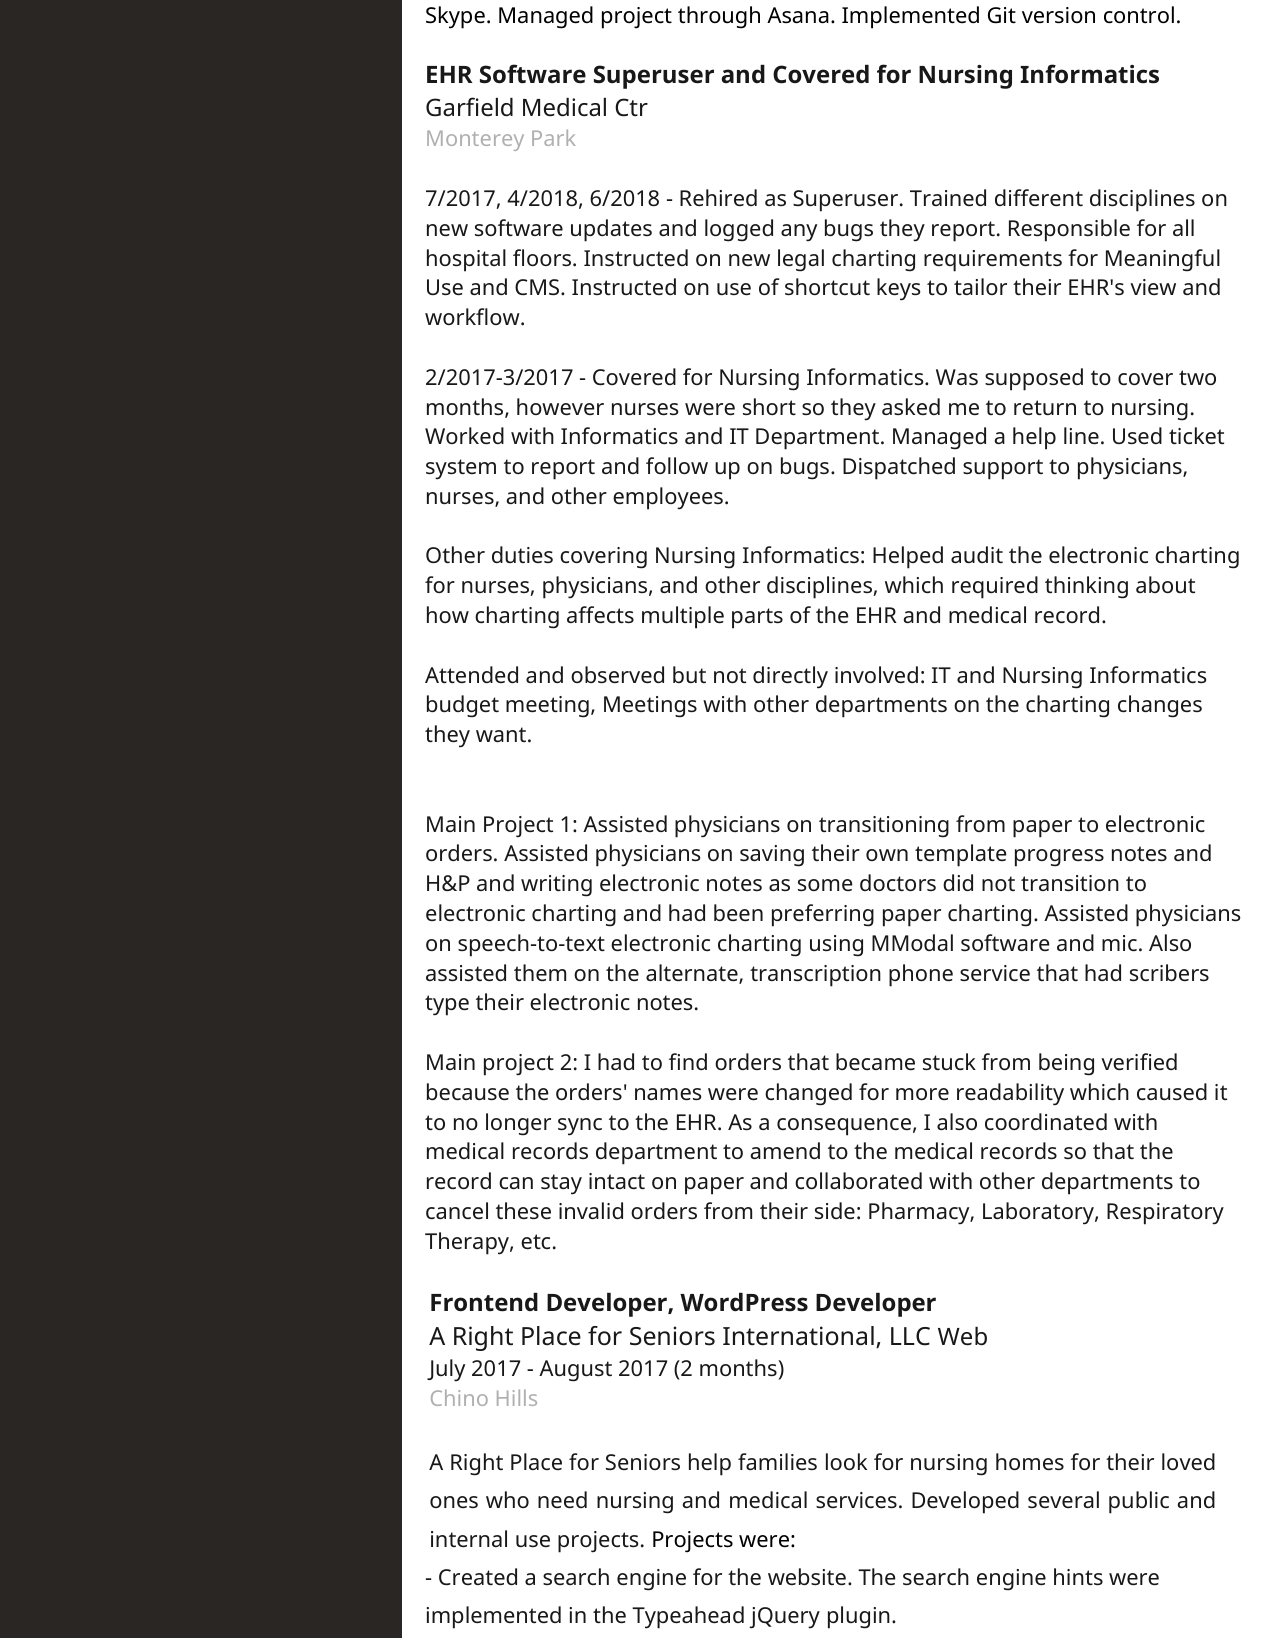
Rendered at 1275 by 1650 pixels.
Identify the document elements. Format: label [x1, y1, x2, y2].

table_header [403, 0, 1265, 1638]
table_header [0, 0, 402, 1638]
